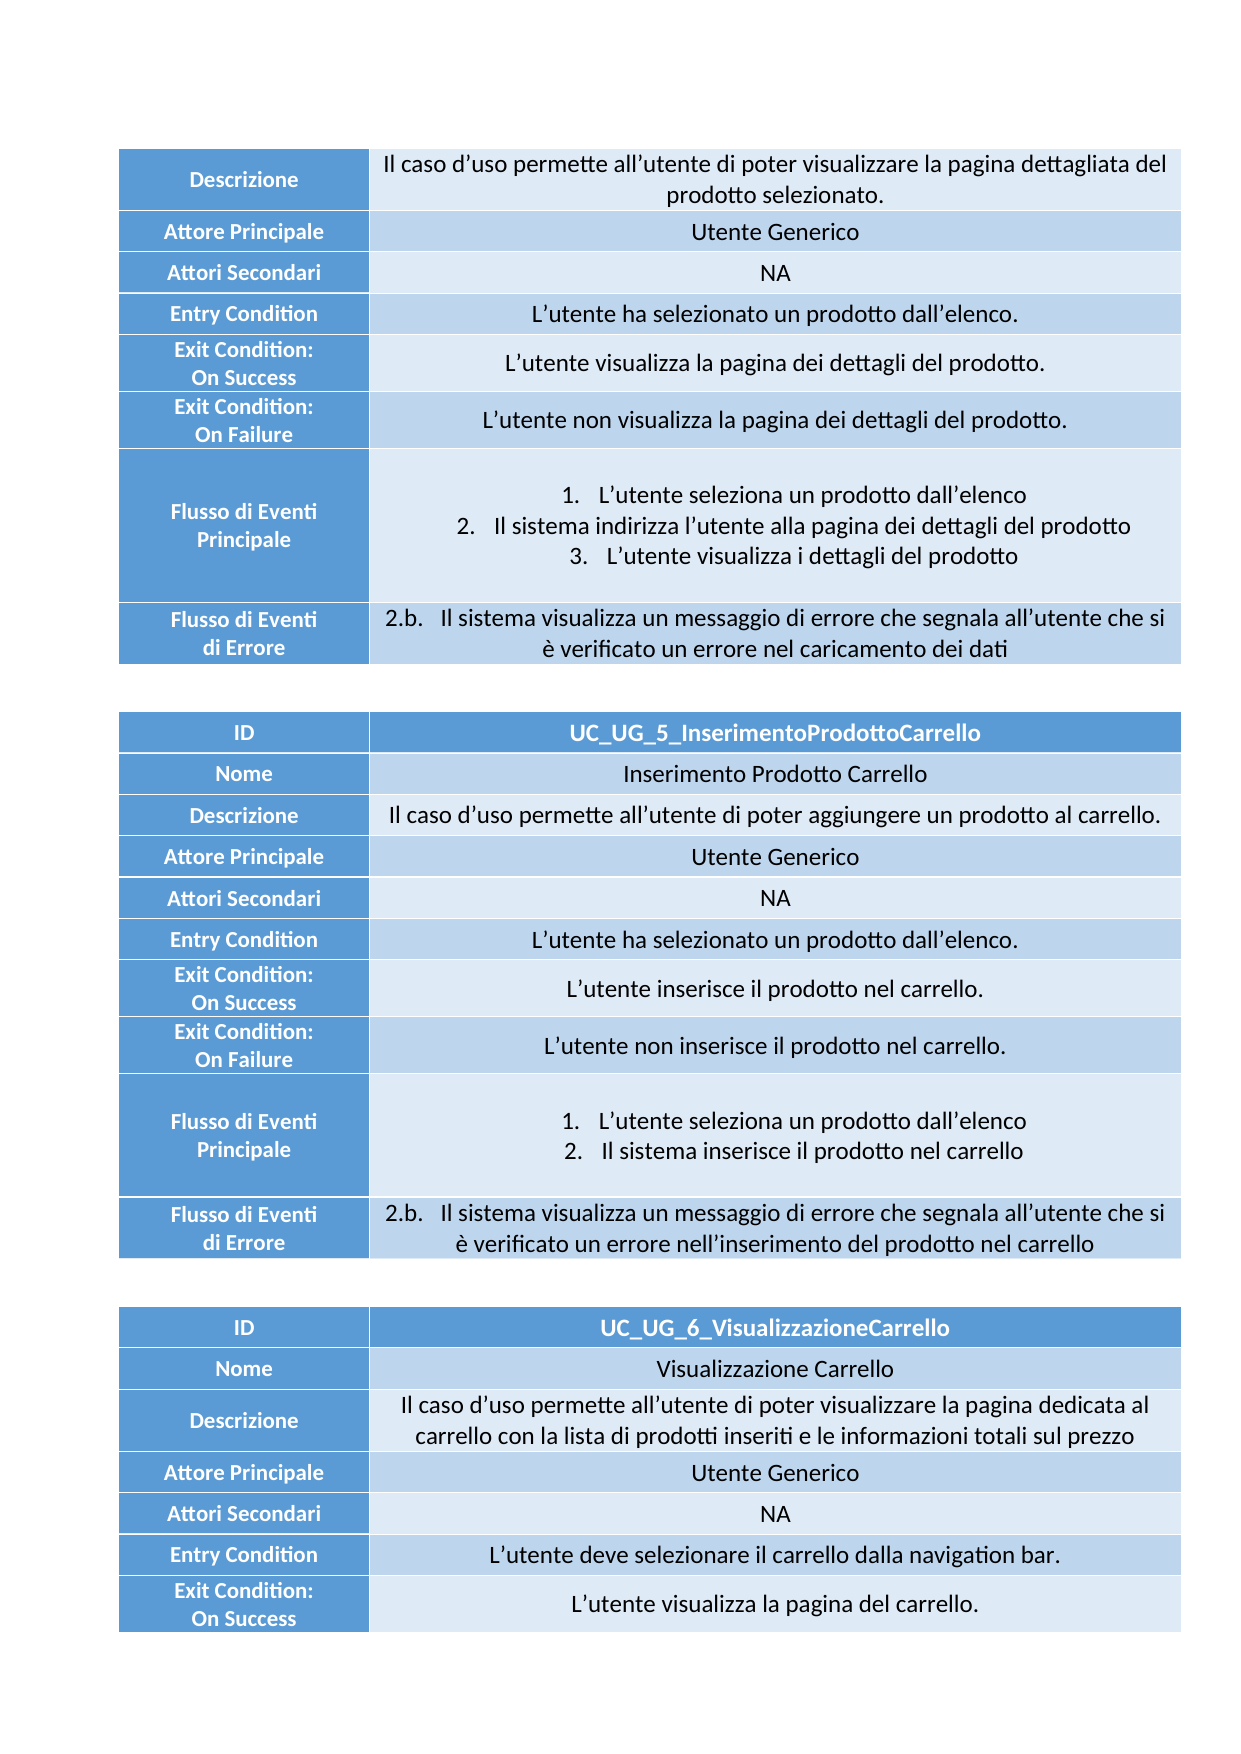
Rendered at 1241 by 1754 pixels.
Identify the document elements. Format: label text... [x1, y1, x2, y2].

table_cell L’utente seleziona un prodotto dall’elenco Il sistema indirizza l’utente alla pagina dei dettagli del prodotto L’utente visualizza i dettagli del prodotto [370, 449, 1181, 602]
table_cell Flusso di Eventi Principale [119, 1074, 369, 1196]
table_cell L’utente deve selezionare il carrello dalla navigation bar. [370, 1535, 1181, 1575]
table_header ID [119, 1307, 369, 1347]
table_cell 2.b. Il sistema visualizza un messaggio di errore che segnala all’utente che si è verificato un errore nel caricamento dei dati [370, 603, 1181, 664]
table_cell Exit Condition: On Success [119, 960, 369, 1016]
table_cell L’utente ha selezionato un prodotto dall’elenco. [370, 919, 1181, 959]
table_cell L’utente inserisce il prodotto nel carrello. [370, 960, 1181, 1016]
table_cell Entry Condition [119, 919, 369, 959]
table_cell Descrizione [119, 1390, 369, 1451]
table_cell Attori Secondari [119, 1493, 369, 1533]
table_cell L’utente seleziona un prodotto dall’elenco Il sistema inserisce il prodotto nel carrello [370, 1074, 1181, 1196]
table_cell Entry Condition [119, 294, 369, 334]
table_cell Exit Condition: On Success [119, 1576, 369, 1632]
table_cell Exit Condition: On Failure [119, 1017, 369, 1073]
table_cell L’utente non inserisce il prodotto nel carrello. [370, 1017, 1181, 1073]
table_cell Utente Generico [370, 1452, 1181, 1492]
table_cell Descrizione [119, 149, 369, 210]
table_cell NA [370, 878, 1181, 918]
table_cell Nome [119, 1348, 369, 1389]
table_cell Attore Principale [119, 836, 369, 876]
table_cell Attori Secondari [119, 252, 369, 292]
table_cell Utente Generico [370, 211, 1181, 251]
table_cell Utente Generico [370, 836, 1181, 876]
table_cell L’utente visualizza la pagina del carrello. [370, 1576, 1181, 1632]
table_cell Flusso di Eventi di Errore [119, 603, 369, 664]
table_cell Nome [119, 754, 369, 794]
table_cell L’utente visualizza la pagina dei dettagli del prodotto. [370, 335, 1181, 391]
table_cell Visualizzazione Carrello [370, 1348, 1181, 1389]
table_cell L’utente ha selezionato un prodotto dall’elenco. [370, 294, 1181, 334]
table_cell 2.b. Il sistema visualizza un messaggio di errore che segnala all’utente che si è verificato un errore nell’inserimento del prodotto nel carrello [370, 1198, 1181, 1258]
table_cell Il caso d’uso permette all’utente di poter aggiungere un prodotto al carrello. [370, 795, 1181, 835]
table_cell NA [370, 252, 1181, 292]
table_cell Flusso di Eventi Principale [119, 449, 369, 602]
table_cell NA [370, 1493, 1181, 1533]
table_cell Attore Principale [119, 1452, 369, 1492]
table_header UC_UG_6_VisualizzazioneCarrello [370, 1307, 1181, 1347]
table_cell L’utente non visualizza la pagina dei dettagli del prodotto. [370, 392, 1181, 448]
table_cell Attori Secondari [119, 878, 369, 918]
table_cell Attore Principale [119, 211, 369, 251]
table_cell Exit Condition: On Failure [119, 392, 369, 448]
table_cell Exit Condition: On Success [119, 335, 369, 391]
table_cell Entry Condition [119, 1535, 369, 1575]
table_cell Inserimento Prodotto Carrello [370, 754, 1181, 794]
table_cell Il caso d’uso permette all’utente di poter visualizzare la pagina dedicata al carrello con la lista di prodotti inseriti e le informazioni totali sul prezzo [370, 1390, 1181, 1451]
table_cell Flusso di Eventi di Errore [119, 1198, 369, 1258]
table_header ID [119, 712, 369, 752]
table_cell Il caso d’uso permette all’utente di poter visualizzare la pagina dettagliata del prodotto selezionato. [370, 149, 1181, 210]
table_cell Descrizione [119, 795, 369, 835]
table_header UC_UG_5_InserimentoProdottoCarrello [370, 712, 1181, 752]
